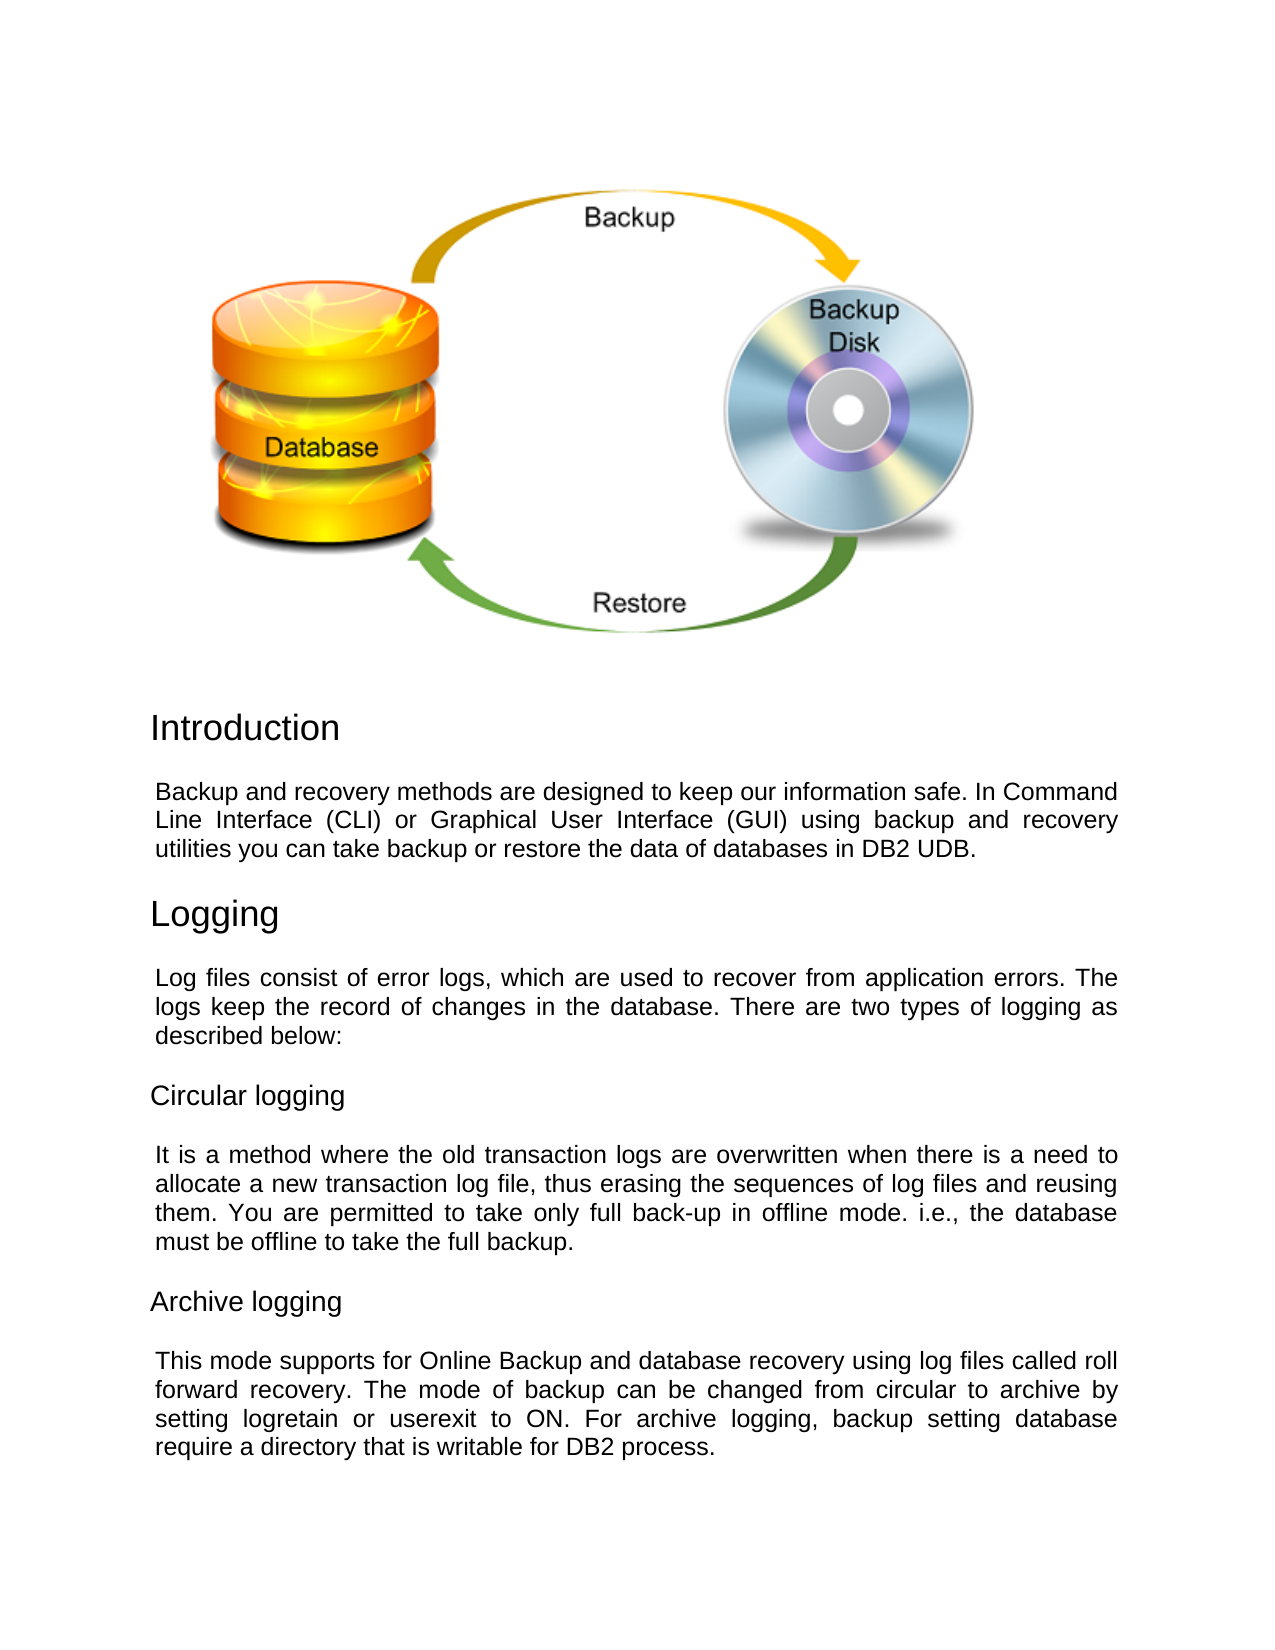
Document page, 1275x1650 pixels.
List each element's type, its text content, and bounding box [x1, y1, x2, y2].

text Backup and recovery methods are designed to keep our information safe. In Command Line Interface (CLI) or Graphical User Interface (GUI) using backup and recovery utilities you can take backup or restore the data of databases in DB2 UDB. [155, 777, 1120, 863]
picture [150, 150, 1088, 677]
text Archive logging [150, 1284, 1125, 1317]
text Circular logging [150, 1079, 1125, 1111]
text Introduction [150, 706, 1125, 748]
text It is a method where the old transaction logs are overwritten when there is a need to allocate a new transaction log file, thus erasing the sequences of log files and reusing them. You are permitted to take only full back-up in offline mode. i.e., the database must be offline to take the full backup. [155, 1140, 1120, 1255]
text Log files consist of error logs, which are used to recover from application errors. The logs keep the record of changes in the database. There are two types of logging as described below: [155, 963, 1120, 1049]
text Logging [150, 892, 1125, 934]
text This mode supports for Online Backup and database recovery using log files called roll forward recovery. The mode of backup can be changed from circular to archive by setting logretain or userexit to ON. For archive logging, backup setting database require a directory that is writable for DB2 process. [155, 1346, 1120, 1461]
